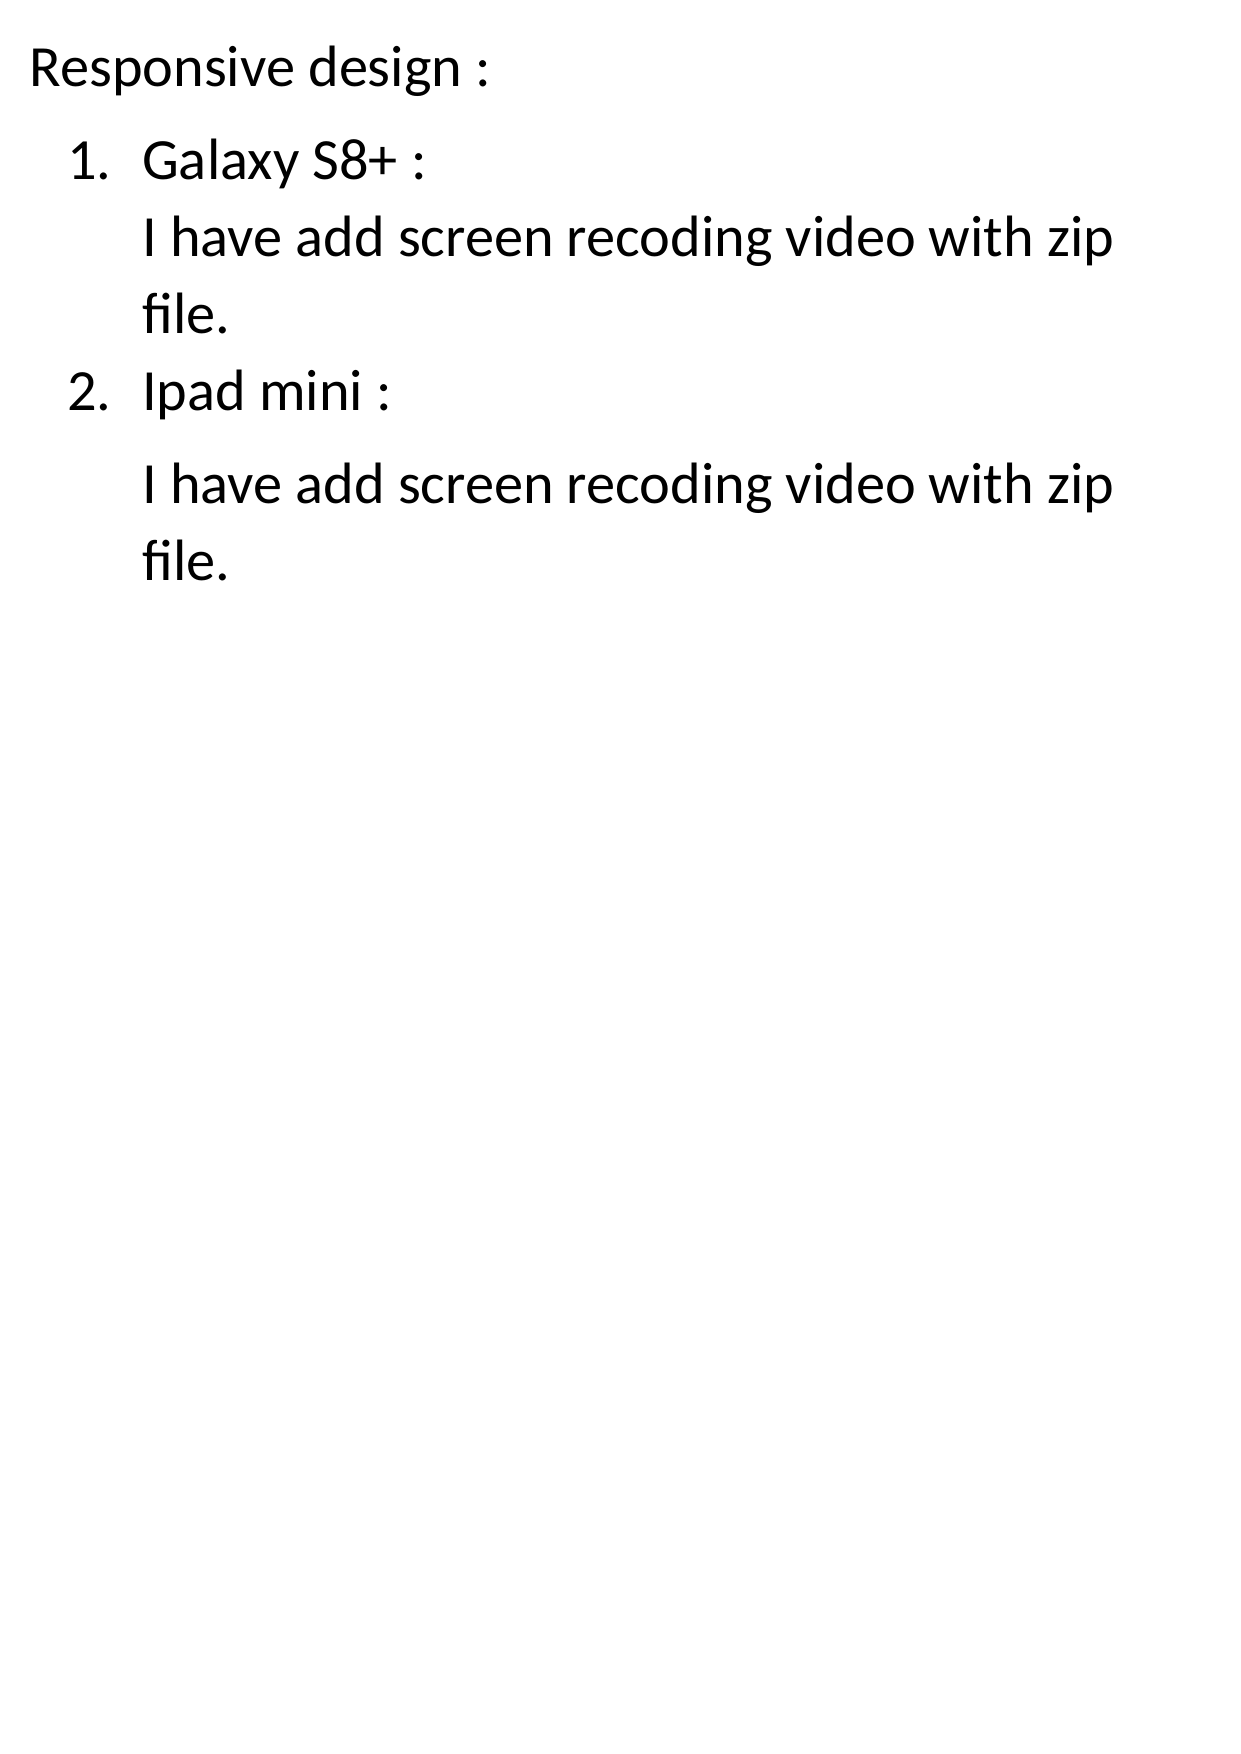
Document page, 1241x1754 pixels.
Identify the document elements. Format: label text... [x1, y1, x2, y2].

text Responsive design : [29, 29, 1208, 101]
text I have add screen recoding video with zip file. [142, 447, 1208, 595]
list Ipad mini : [67, 354, 1208, 425]
list Galaxy S8+ : I have add screen recoding video with zip file. [67, 123, 1208, 348]
